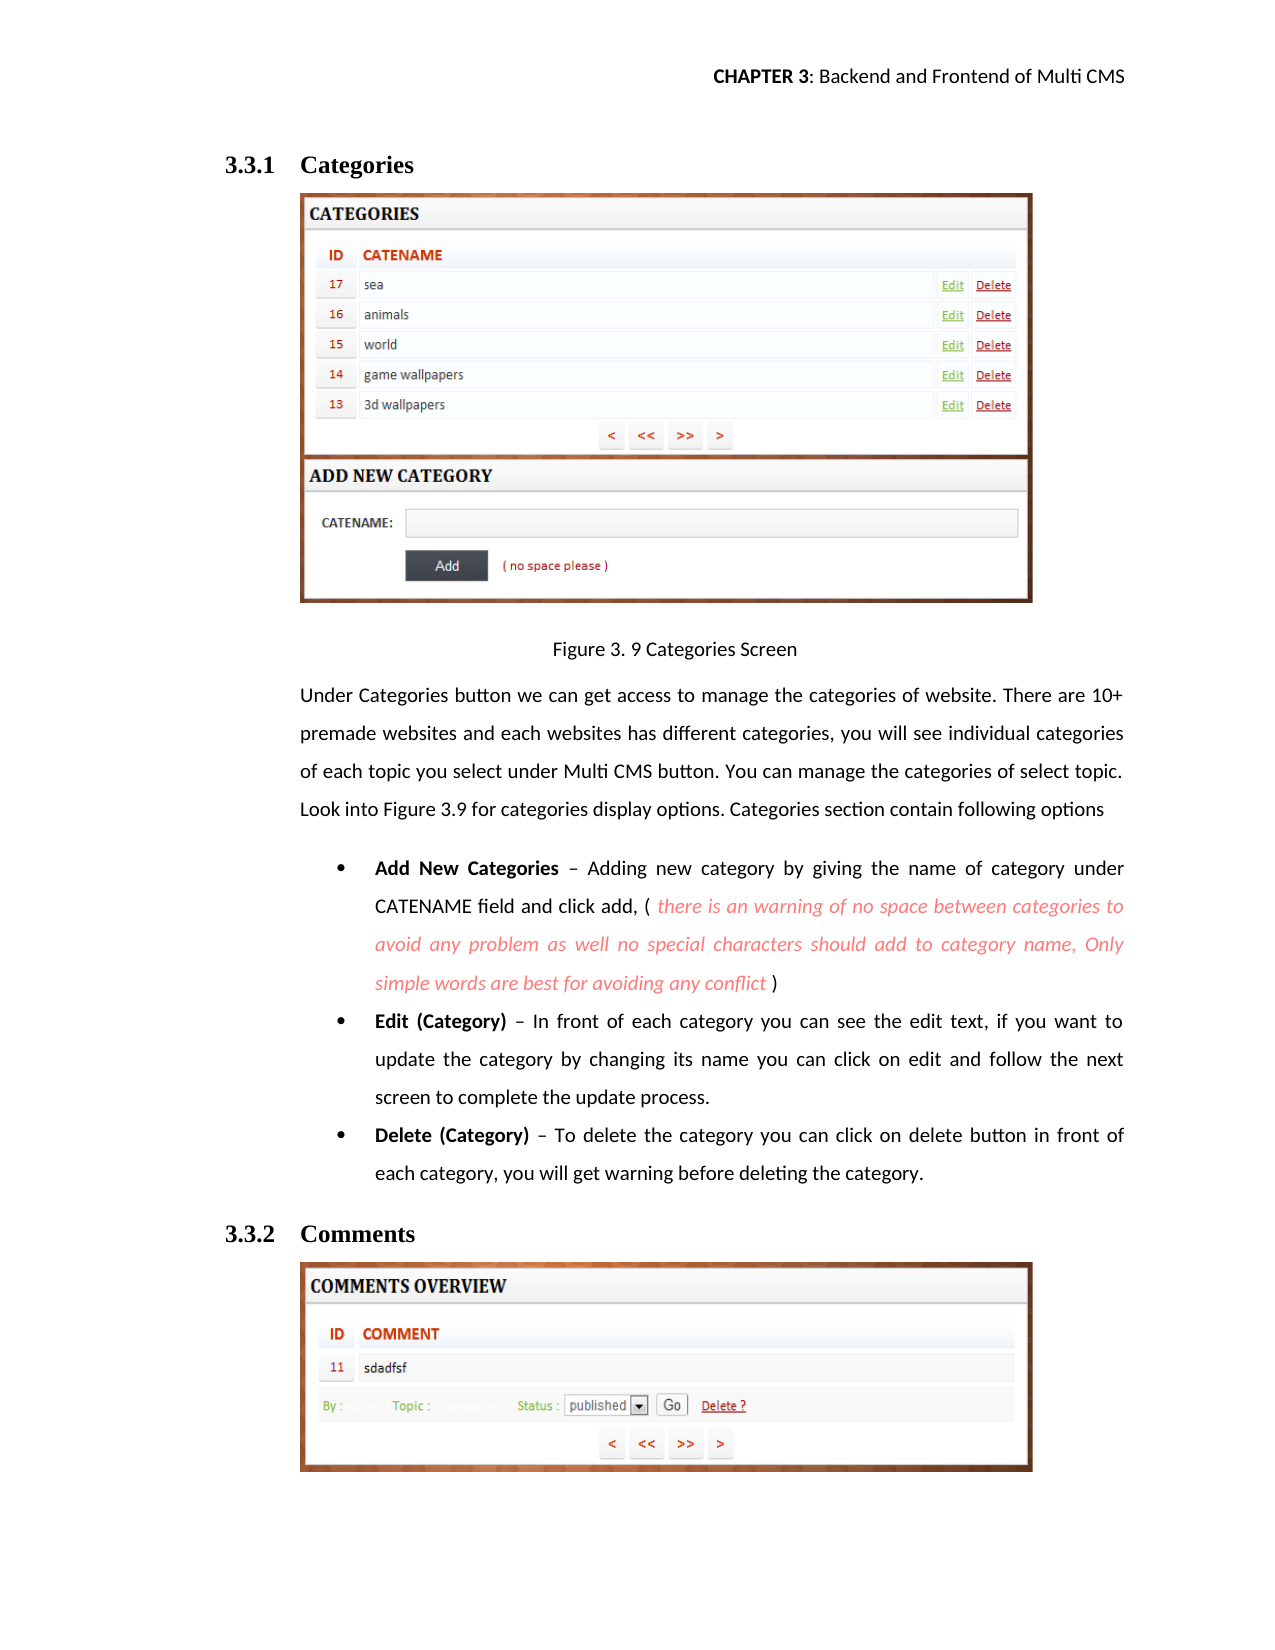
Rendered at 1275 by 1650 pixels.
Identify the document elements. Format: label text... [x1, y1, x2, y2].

text Under Categories button we can get access to manage the categories of website. There are 10+ premade websites and each websites has different categories, you will see individual categories of each topic you select under Multi CMS button. You can manage the categories of select topic. Look into Figure 3.9 for categories display options. Categories section contain following options [300, 682, 1125, 822]
picture [300, 1262, 1033, 1472]
picture [300, 193, 1033, 603]
subtitle 3.3.2 Comments [225, 1219, 1125, 1248]
list Delete (Category) – To delete the category you can click on delete button in front of each category, you will get warning before deleting the category. [337, 1122, 1125, 1186]
subtitle 3.3.1 Categories [225, 150, 1125, 179]
list Edit (Category) – In front of each category you can see the edit text, if you want to update the category by changing its name you can click on edit and follow the next screen to complete the update process. [337, 1008, 1125, 1109]
text Figure 3. 9 Categories Screen [225, 636, 1125, 661]
list Add New Categories – Adding new category by giving the name of category under CATENAME field and click add, ( there is an warning of no space between categories to avoid any problem as well no special characters should add to category name, Only simple words are best for avoiding any conflict ) [337, 855, 1125, 995]
